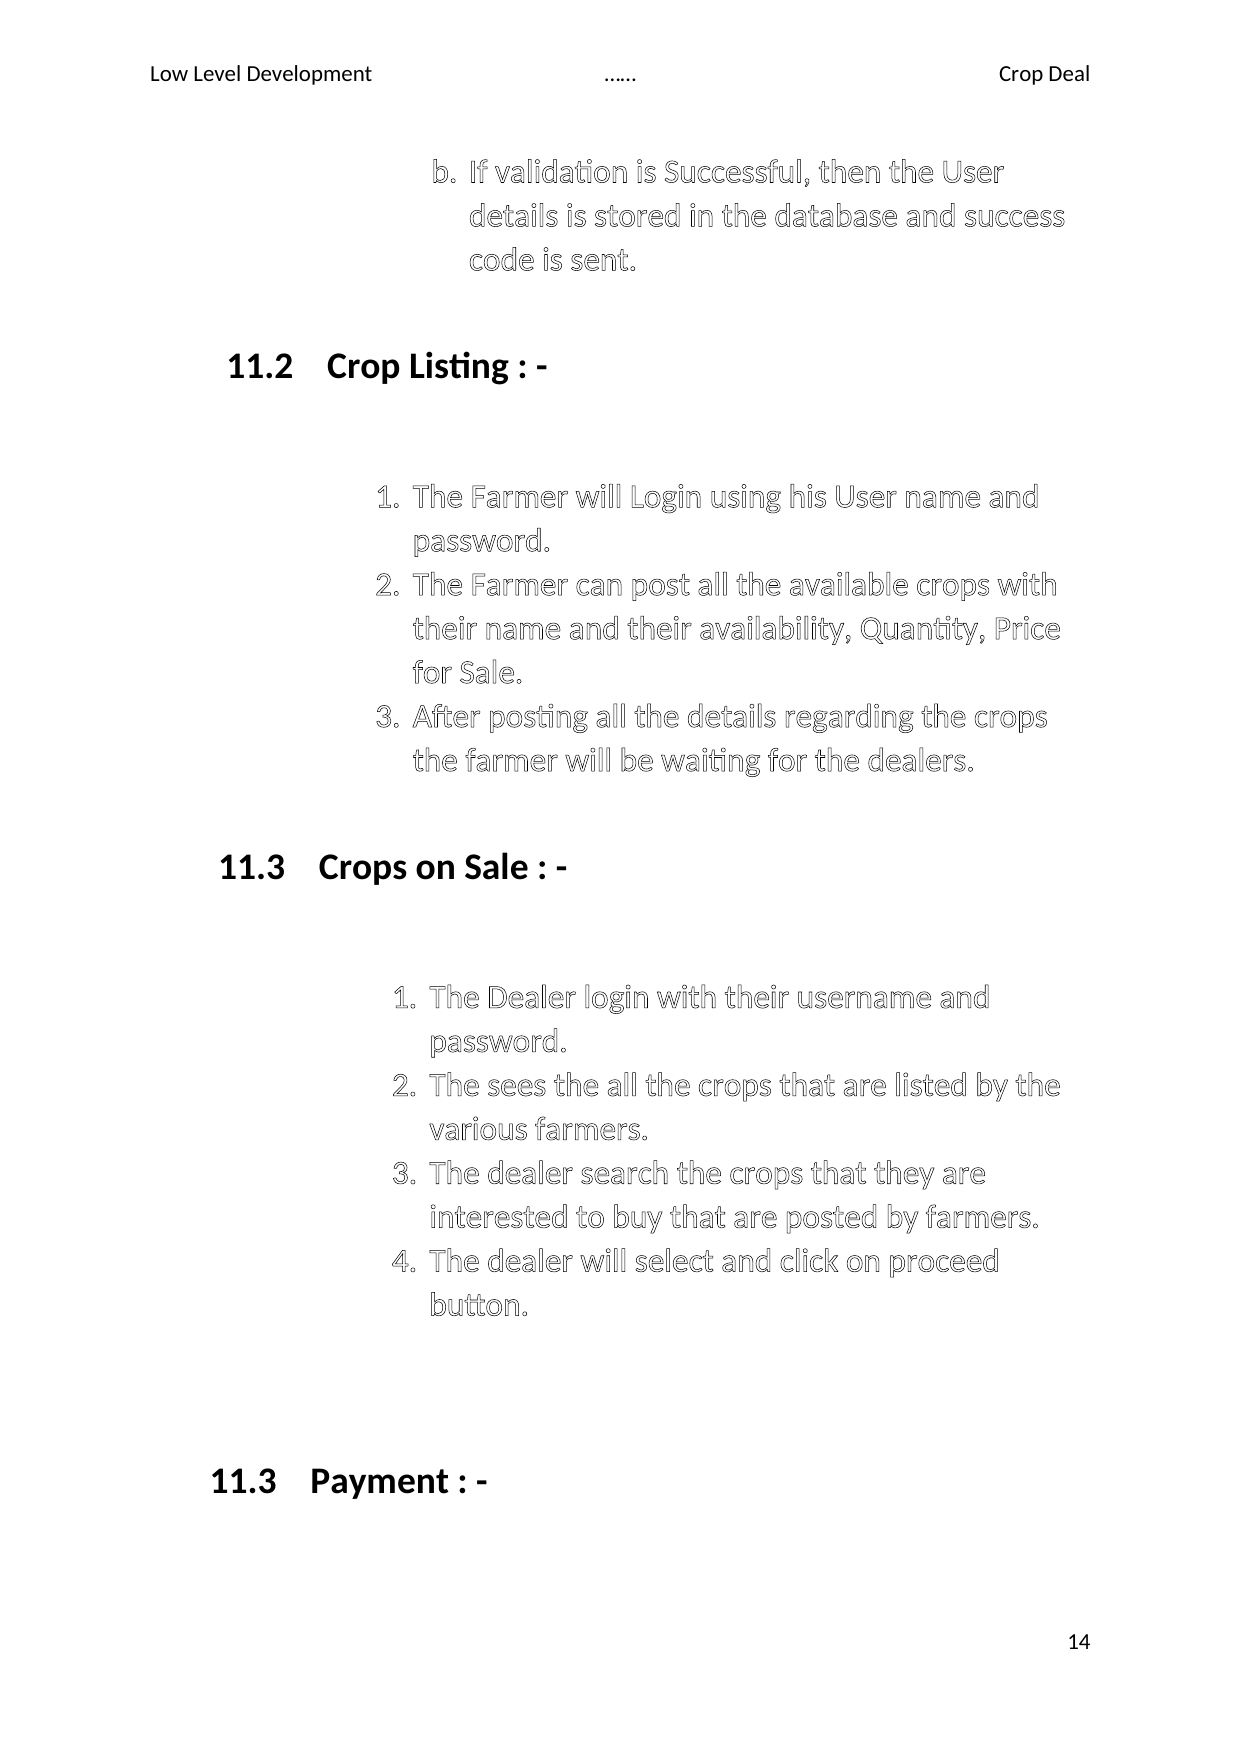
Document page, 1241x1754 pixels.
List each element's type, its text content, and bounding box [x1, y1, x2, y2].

list If validation is Successful, then the User details is stored in the database and success code is sent. [431, 150, 1090, 279]
text 11.3 Crops on Sale : - [150, 843, 1090, 889]
list After posting all the details regarding the crops the farmer will be waiting for the dealers. [375, 694, 1090, 779]
list The dealer search the crops that they are interested to buy that are posted by farmers. [392, 1151, 1090, 1236]
text 11.3 Payment : - [150, 1457, 1090, 1503]
list The sees the all the crops that are listed by the various farmers. [392, 1063, 1090, 1148]
list The Farmer can post all the available crops with their name and their availability, Quantity, Price for Sale. [375, 563, 1090, 691]
text 11.2 Crop Listing : - [150, 342, 1090, 388]
list The Dealer login with their username and password. [392, 975, 1090, 1060]
list The dealer will select and click on proceed button. [392, 1239, 1090, 1324]
list The Farmer will Login using his User name and password. [375, 475, 1090, 559]
